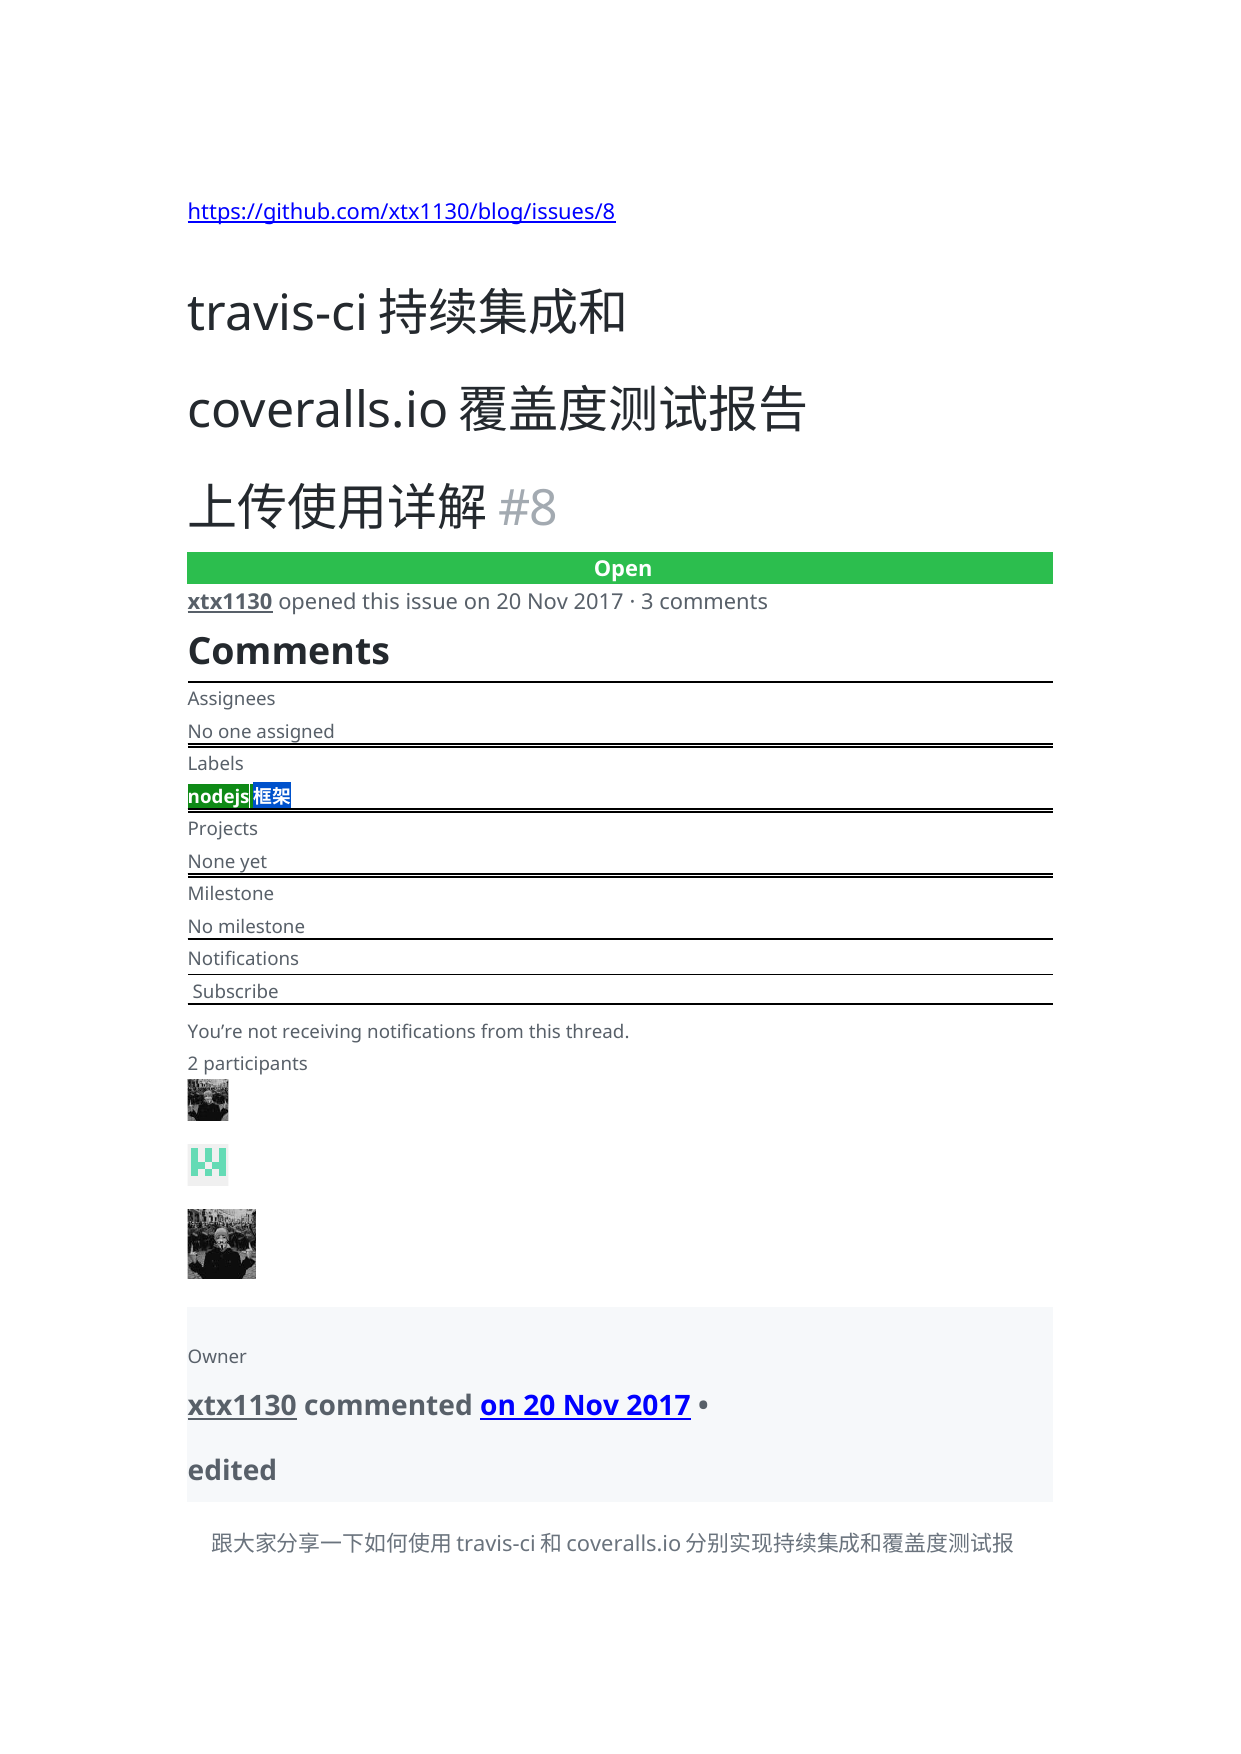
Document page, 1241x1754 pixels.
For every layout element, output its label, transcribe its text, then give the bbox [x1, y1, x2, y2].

text Projects [187, 812, 1053, 844]
text No milestone [187, 909, 1053, 938]
text Labels [187, 747, 1053, 779]
text 2 participants [187, 1047, 1053, 1080]
text https://github.com/xtx1130/blog/issues/8 [187, 194, 1053, 227]
text Assignees [187, 682, 1053, 714]
text xtx1130 commented on 20 Nov 2017 • [187, 1372, 1053, 1437]
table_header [188, 1502, 1053, 1582]
text travis-ci持续集成和coveralls.io覆盖度测试报告上传使用详解 #8 [187, 259, 818, 552]
text xtx1130 opened this issue on 20 Nov 2017 · 3 comments [187, 584, 1053, 617]
text Owner [187, 1340, 1053, 1372]
text Milestone [187, 877, 1053, 909]
text Notifications [187, 942, 1053, 974]
text Comments [187, 617, 1053, 682]
text None yet [187, 844, 1053, 873]
text You’re not receiving notifications from this thread. [187, 1015, 1053, 1047]
text Open [187, 552, 1053, 584]
text nodejs框架 [187, 779, 1053, 808]
text No one assigned [187, 714, 1053, 743]
picture [187, 1079, 229, 1121]
text Subscribe [187, 974, 1053, 1003]
picture [187, 1209, 256, 1279]
picture [187, 1144, 229, 1186]
text edited [187, 1437, 1053, 1502]
